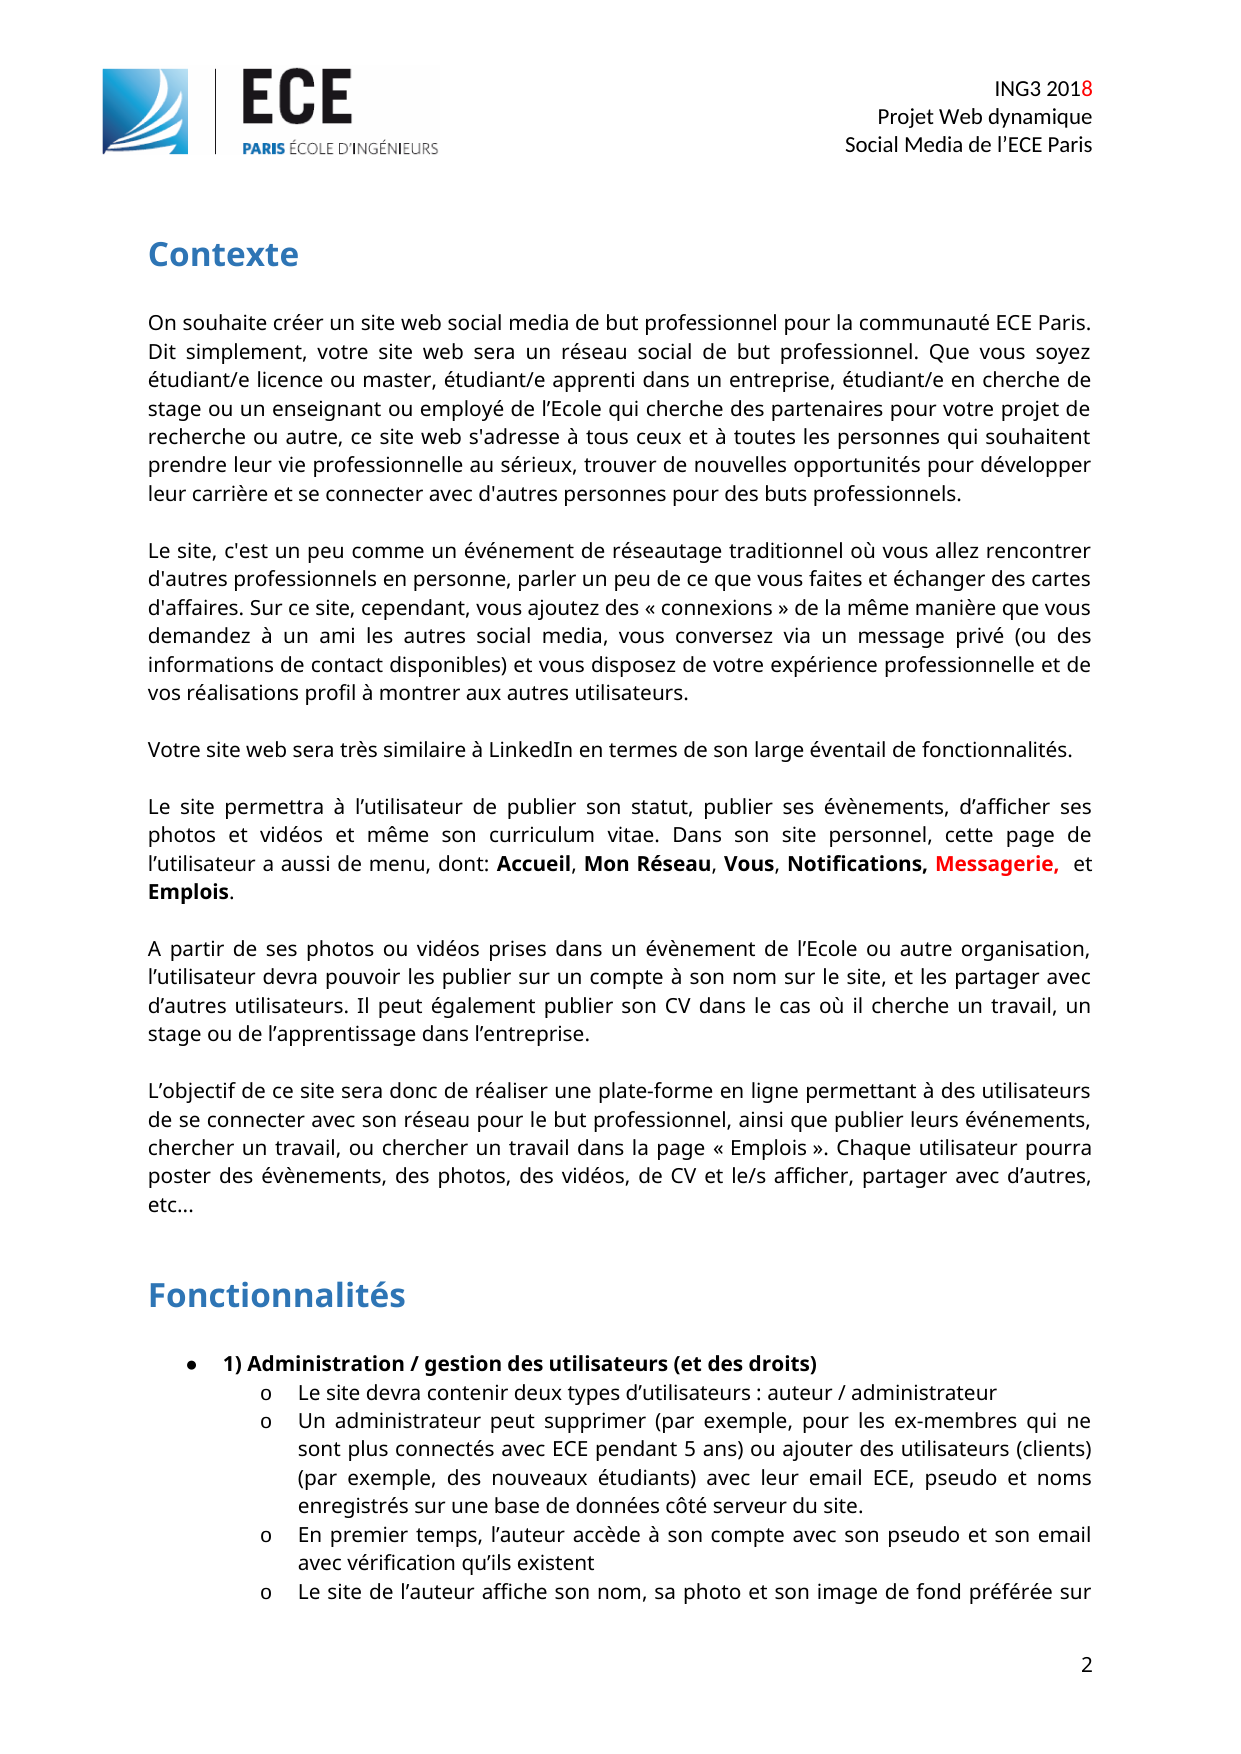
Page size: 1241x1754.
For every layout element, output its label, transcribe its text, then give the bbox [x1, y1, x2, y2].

list Un administrateur peut supprimer (par exemple, pour les ex-membres qui ne sont plus connectés avec ECE pendant 5 ans) ou ajouter des utilisateurs (clients) (par exemple, des nouveaux étudiants) avec leur email ECE, pseudo et noms enregistrés sur une base de données côté serveur du site. [260, 1406, 1093, 1520]
text L’objectif de ce site sera donc de réaliser une plate-forme en ligne permettant à des utilisateurs de se connecter avec son réseau pour le but professionnel, ainsi que publier leurs événements, chercher un travail, ou chercher un travail dans la page « Emplois ». Chaque utilisateur pourra poster des évènements, des photos, des vidéos, de CV et le/s afficher, partager avec d’autres, etc... [148, 1076, 1093, 1218]
text Votre site web sera très similaire à LinkedIn en termes de son large éventail de fonctionnalités. [148, 735, 1093, 763]
list 1) Administration / gestion des utilisateurs (et des droits) [185, 1349, 1093, 1378]
list En premier temps, l’auteur accède à son compte avec son pseudo et son email avec vérification qu’ils existent [260, 1520, 1093, 1577]
subtitle Fonctionnalités [148, 1272, 1093, 1317]
list Le site de l’auteur affiche son nom, sa photo et son image de fond préférée sur son mur du site. [260, 1577, 1093, 1605]
text Le site, c'est un peu comme un événement de réseautage traditionnel où vous allez rencontrer d'autres professionnels en personne, parler un peu de ce que vous faites et échanger des cartes d'affaires. Sur ce site, cependant, vous ajoutez des « connexions » de la même manière que vous demandez à un ami les autres social media, vous conversez via un message privé (ou des informations de contact disponibles) et vous disposez de votre expérience professionnelle et de vos réalisations profil à montrer aux autres utilisateurs. [148, 536, 1093, 707]
picture [100, 65, 440, 155]
text Le site permettra à l’utilisateur de publier son statut, publier ses évènements, d’afficher ses photos et vidéos et même son curriculum vitae. Dans son site personnel, cette page de l’utilisateur a aussi de menu, dont: Accueil, Mon Réseau, Vous, Notifications, Messagerie, et Emplois. [148, 792, 1093, 906]
text A partir de ses photos ou vidéos prises dans un évènement de l’Ecole ou autre organisation, l’utilisateur devra pouvoir les publier sur un compte à son nom sur le site, et les partager avec d’autres utilisateurs. Il peut également publier son CV dans le cas où il cherche un travail, un stage ou de l’apprentissage dans l’entreprise. [148, 934, 1093, 1048]
text On souhaite créer un site web social media de but professionnel pour la communauté ECE Paris. Dit simplement, votre site web sera un réseau social de but professionnel. Que vous soyez étudiant/e licence ou master, étudiant/e apprenti dans un entreprise, étudiant/e en cherche de stage ou un enseignant ou employé de l’Ecole qui cherche des partenaires pour votre projet de recherche ou autre, ce site web s'adresse à tous ceux et à toutes les personnes qui souhaitent prendre leur vie professionnelle au sérieux, trouver de nouvelles opportunités pour développer leur carrière et se connecter avec d'autres personnes pour des buts professionnels. [148, 308, 1093, 507]
subtitle Contexte [148, 231, 1093, 276]
list Le site devra contenir deux types d’utilisateurs : auteur / administrateur [260, 1378, 1093, 1406]
